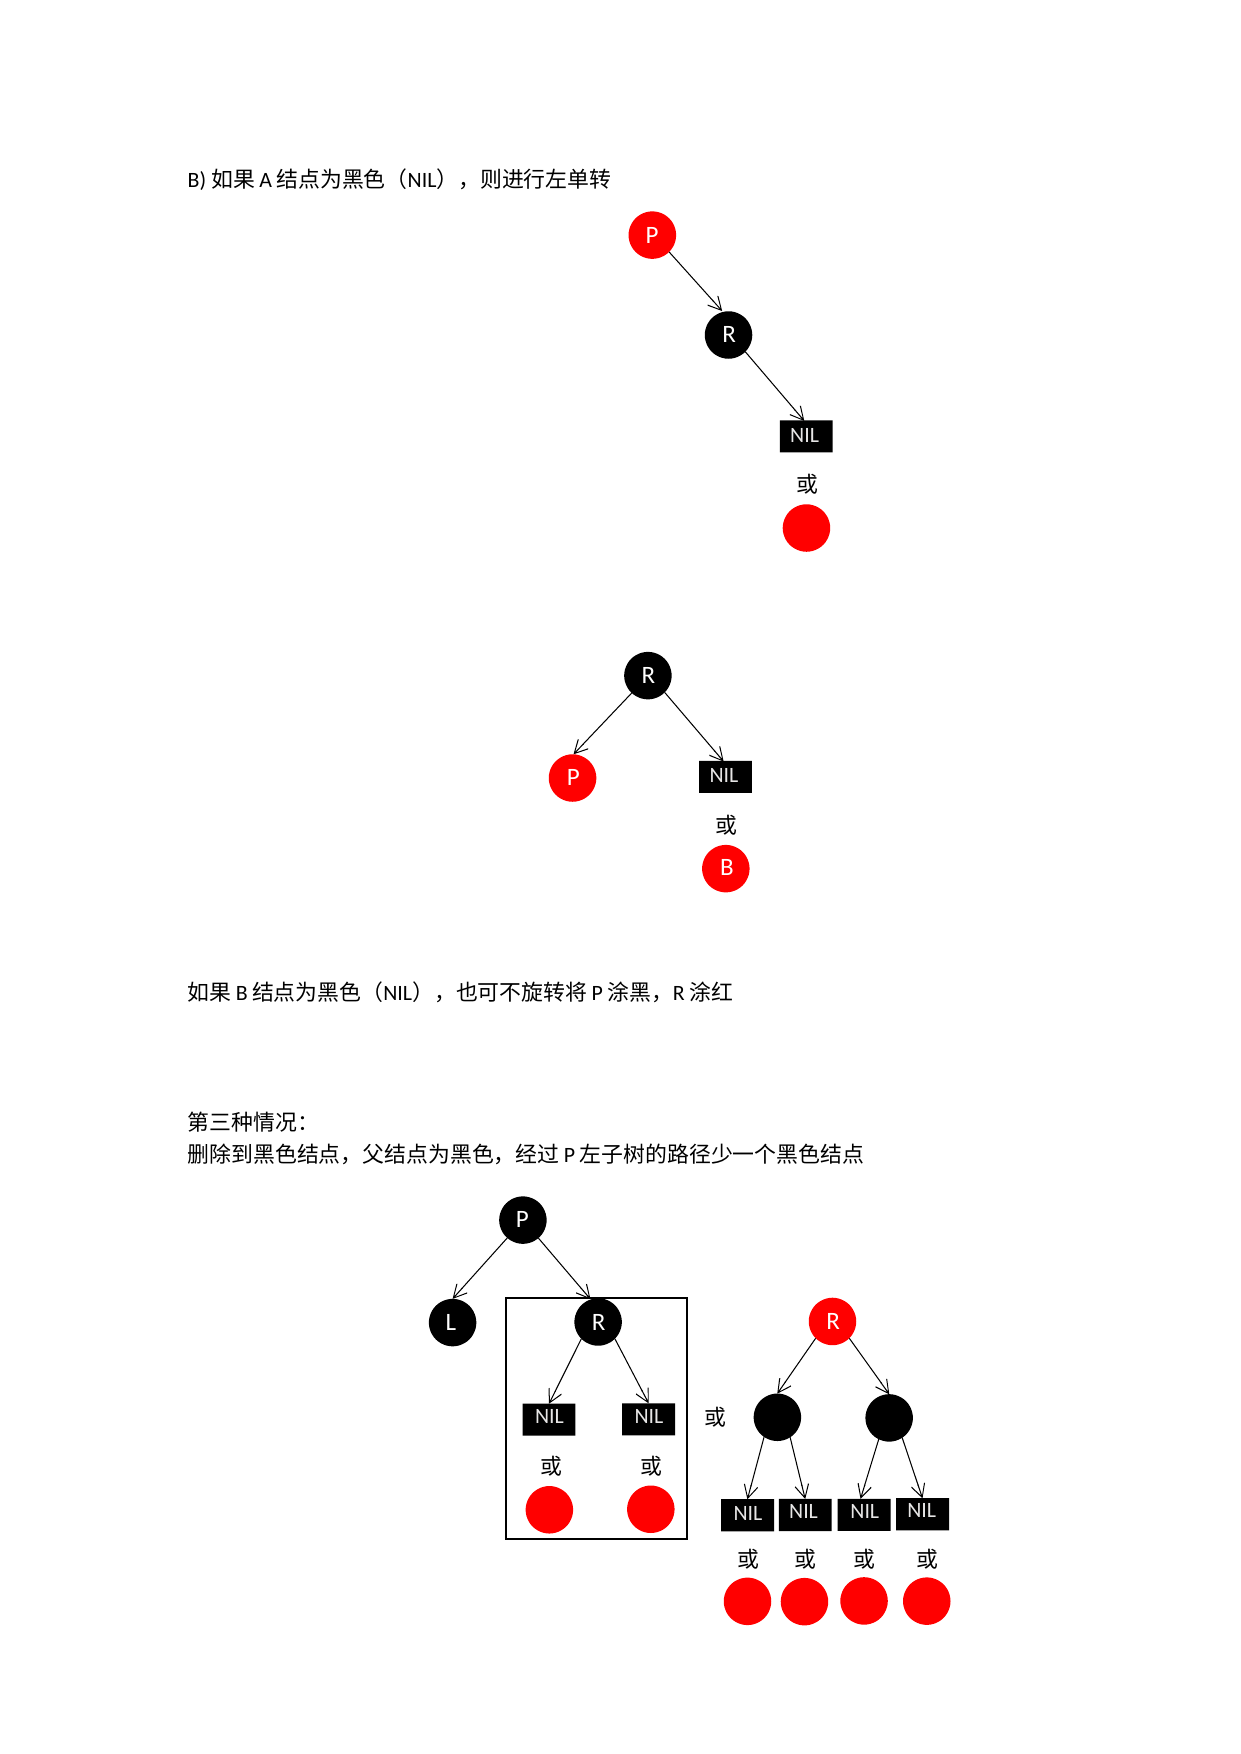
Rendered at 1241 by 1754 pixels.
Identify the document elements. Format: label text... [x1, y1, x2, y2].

list 如果B结点为黑色（NIL），也可不旋转将P涂黑，R涂红 [187, 974, 1053, 1007]
list 删除到黑色结点，父结点为黑色，经过P左子树的路径少一个黑色结点 [187, 1137, 1053, 1169]
list 第三种情况： [187, 1104, 1053, 1137]
list 如果A结点为黑色（NIL），则进行左单转 [187, 162, 1053, 194]
